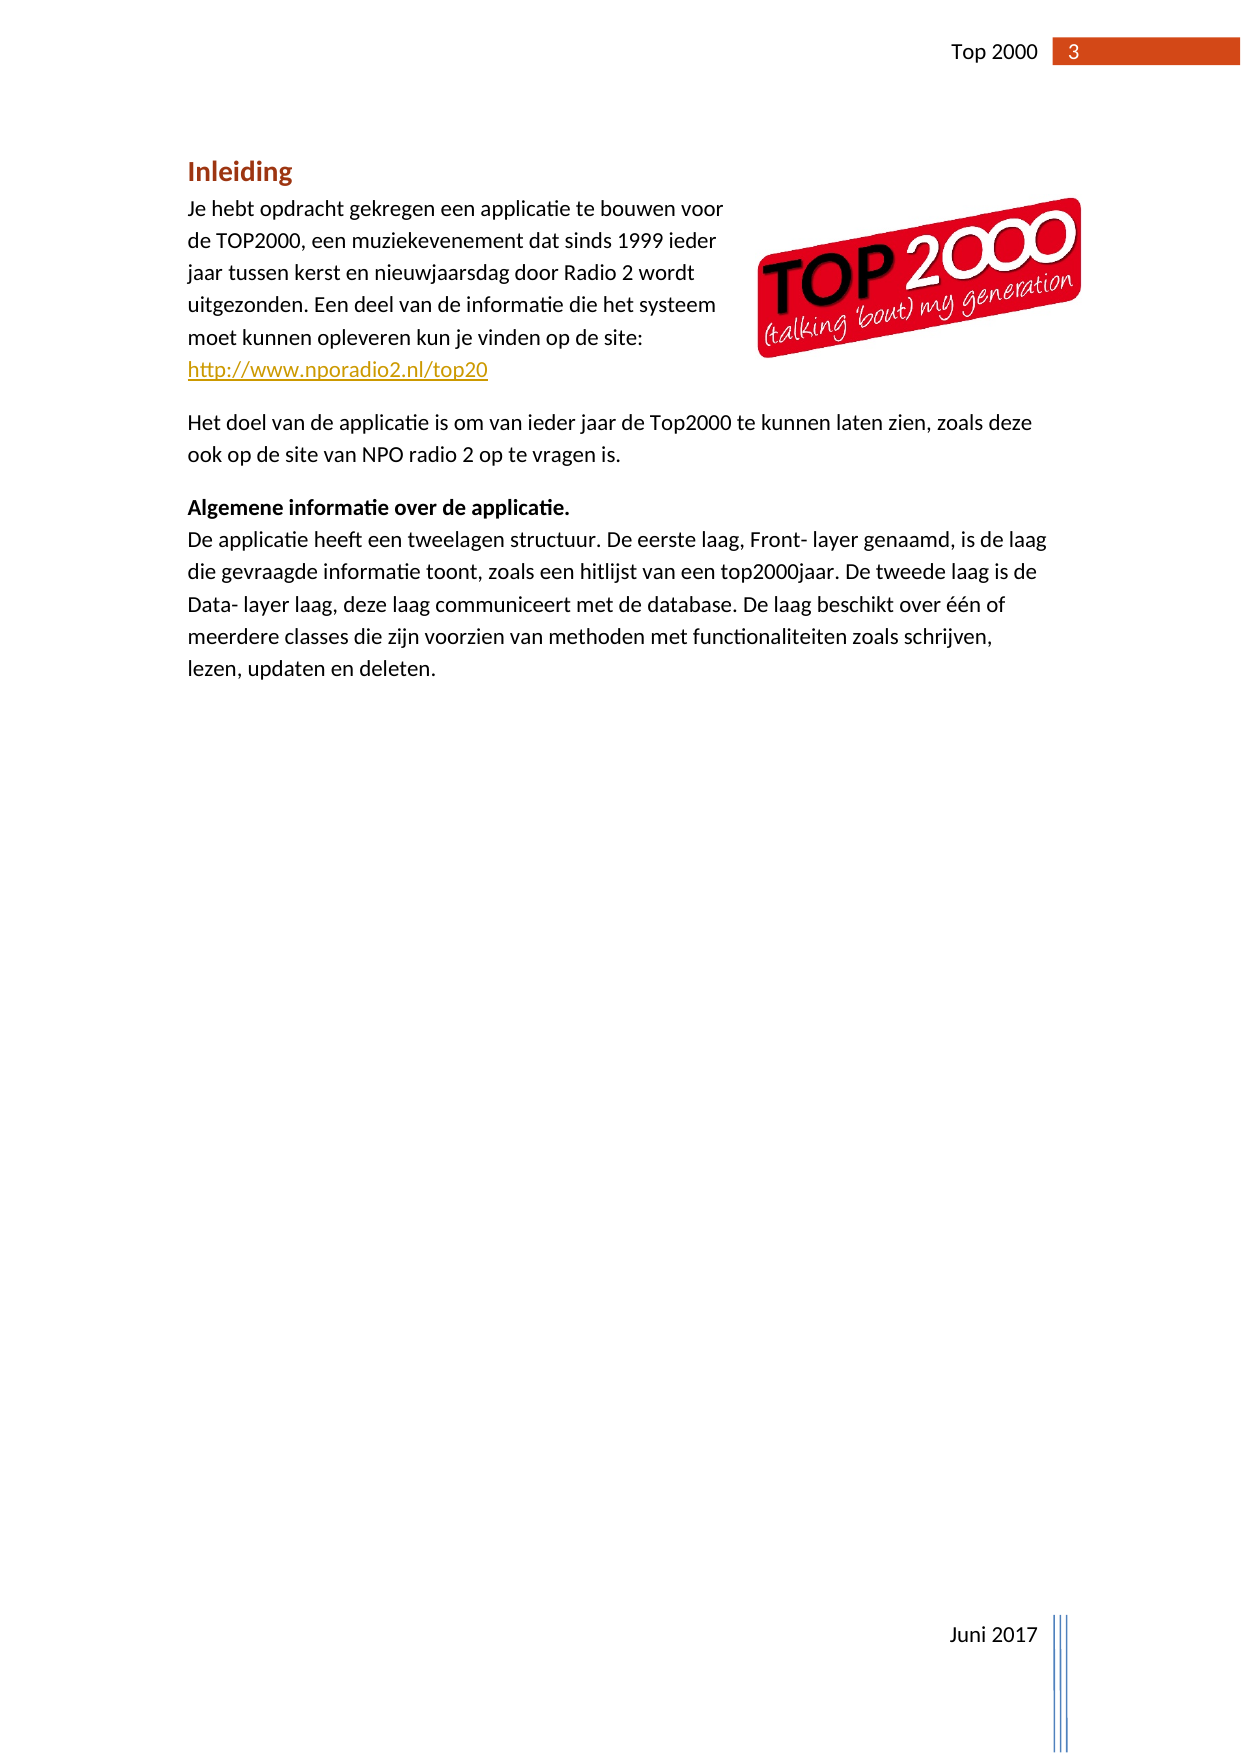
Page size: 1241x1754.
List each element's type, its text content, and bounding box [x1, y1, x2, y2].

text De applicatie heeft een tweelagen structuur. De eerste laag, Front- layer genaamd, is de laag die gevraagde informatie toont, zoals een hitlijst van een top2000jaar. De tweede laag is de Data- layer laag, deze laag communiceert met de database. De laag beschikt over één of meerdere classes die zijn voorzien van methoden met functionaliteiten zoals schrijven, lezen, updaten en deleten. [187, 525, 1053, 682]
picture [755, 194, 1083, 360]
text Het doel van de applicatie is om van ieder jaar de Top2000 te kunnen laten zien, zoals deze ook op de site van NPO radio 2 op te vragen is. [187, 408, 1053, 468]
subtitle Inleiding [187, 153, 1053, 189]
text Algemene informatie over de applicatie. [187, 493, 1053, 521]
